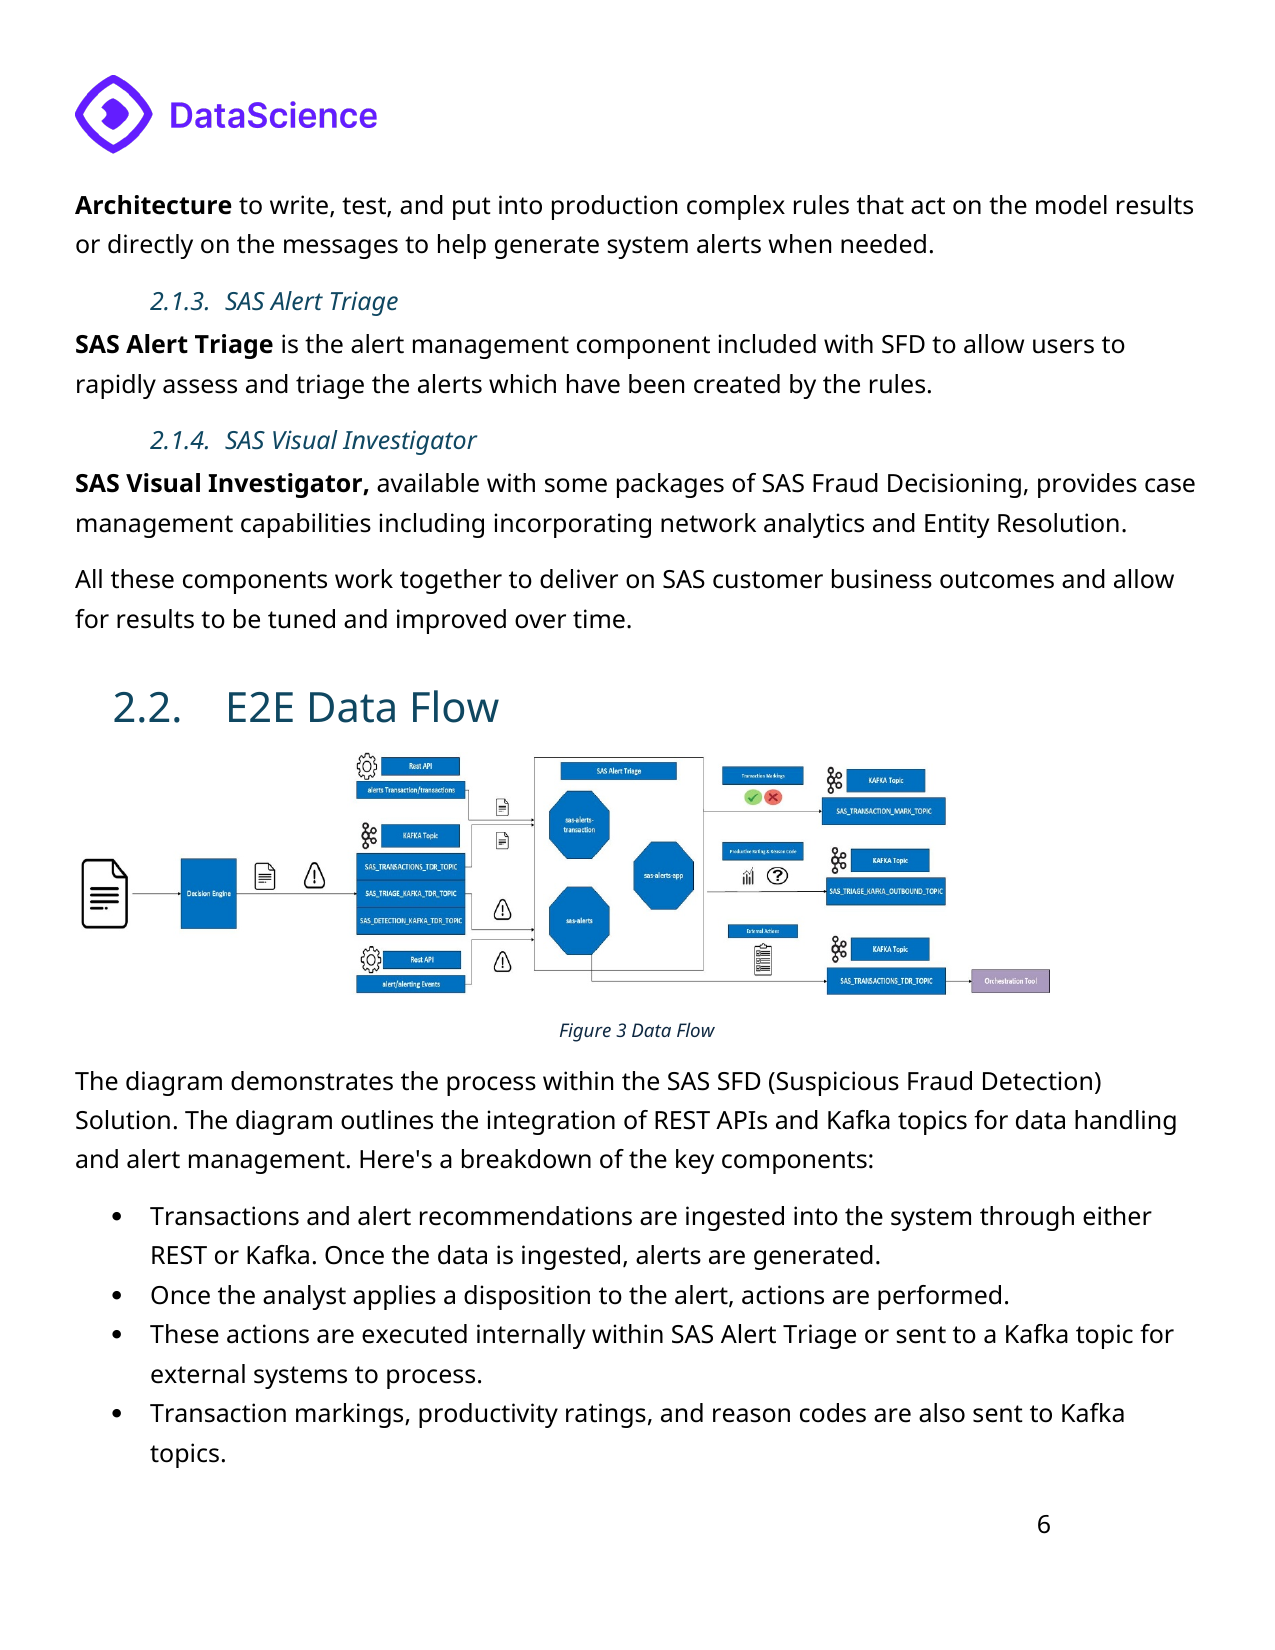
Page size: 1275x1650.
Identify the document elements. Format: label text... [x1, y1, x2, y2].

picture [75, 752, 1050, 995]
text All these components work together to deliver on SAS customer business outcomes and allow for results to be tuned and improved over time. [75, 562, 1200, 635]
text The diagram demonstrates the process within the SAS SFD (Suspicious Fraud Detection) Solution. The diagram outlines the integration of REST APIs and Kafka topics for data handling and alert management. Here's a breakdown of the key components: [75, 1063, 1200, 1176]
picture [75, 75, 377, 154]
subtitle E2E Data Flow [112, 678, 1200, 735]
list Once the analyst applies a disposition to the alert, actions are performed. [112, 1277, 1200, 1311]
subtitle SAS Alert Triage [150, 283, 1200, 317]
list Transaction markings, productivity ratings, and reason codes are also sent to Kafka topics. [112, 1396, 1200, 1469]
list These actions are executed internally within SAS Alert Triage or sent to a Kafka topic for external systems to process. [112, 1317, 1200, 1390]
text SAS Alert Triage is the alert management component included with SFD to allow users to rapidly assess and triage the alerts which have been created by the rules. [75, 327, 1200, 400]
list Transactions and alert recommendations are ingested into the system through either REST or Kafka. Once the data is ingested, alerts are generated. [112, 1198, 1200, 1272]
subtitle SAS Visual Investigator [150, 422, 1200, 457]
text SAS Visual Investigator, available with some packages of SAS Fraud Decisioning, provides case management capabilities including incorporating network analytics and Entity Resolution. [75, 466, 1200, 540]
